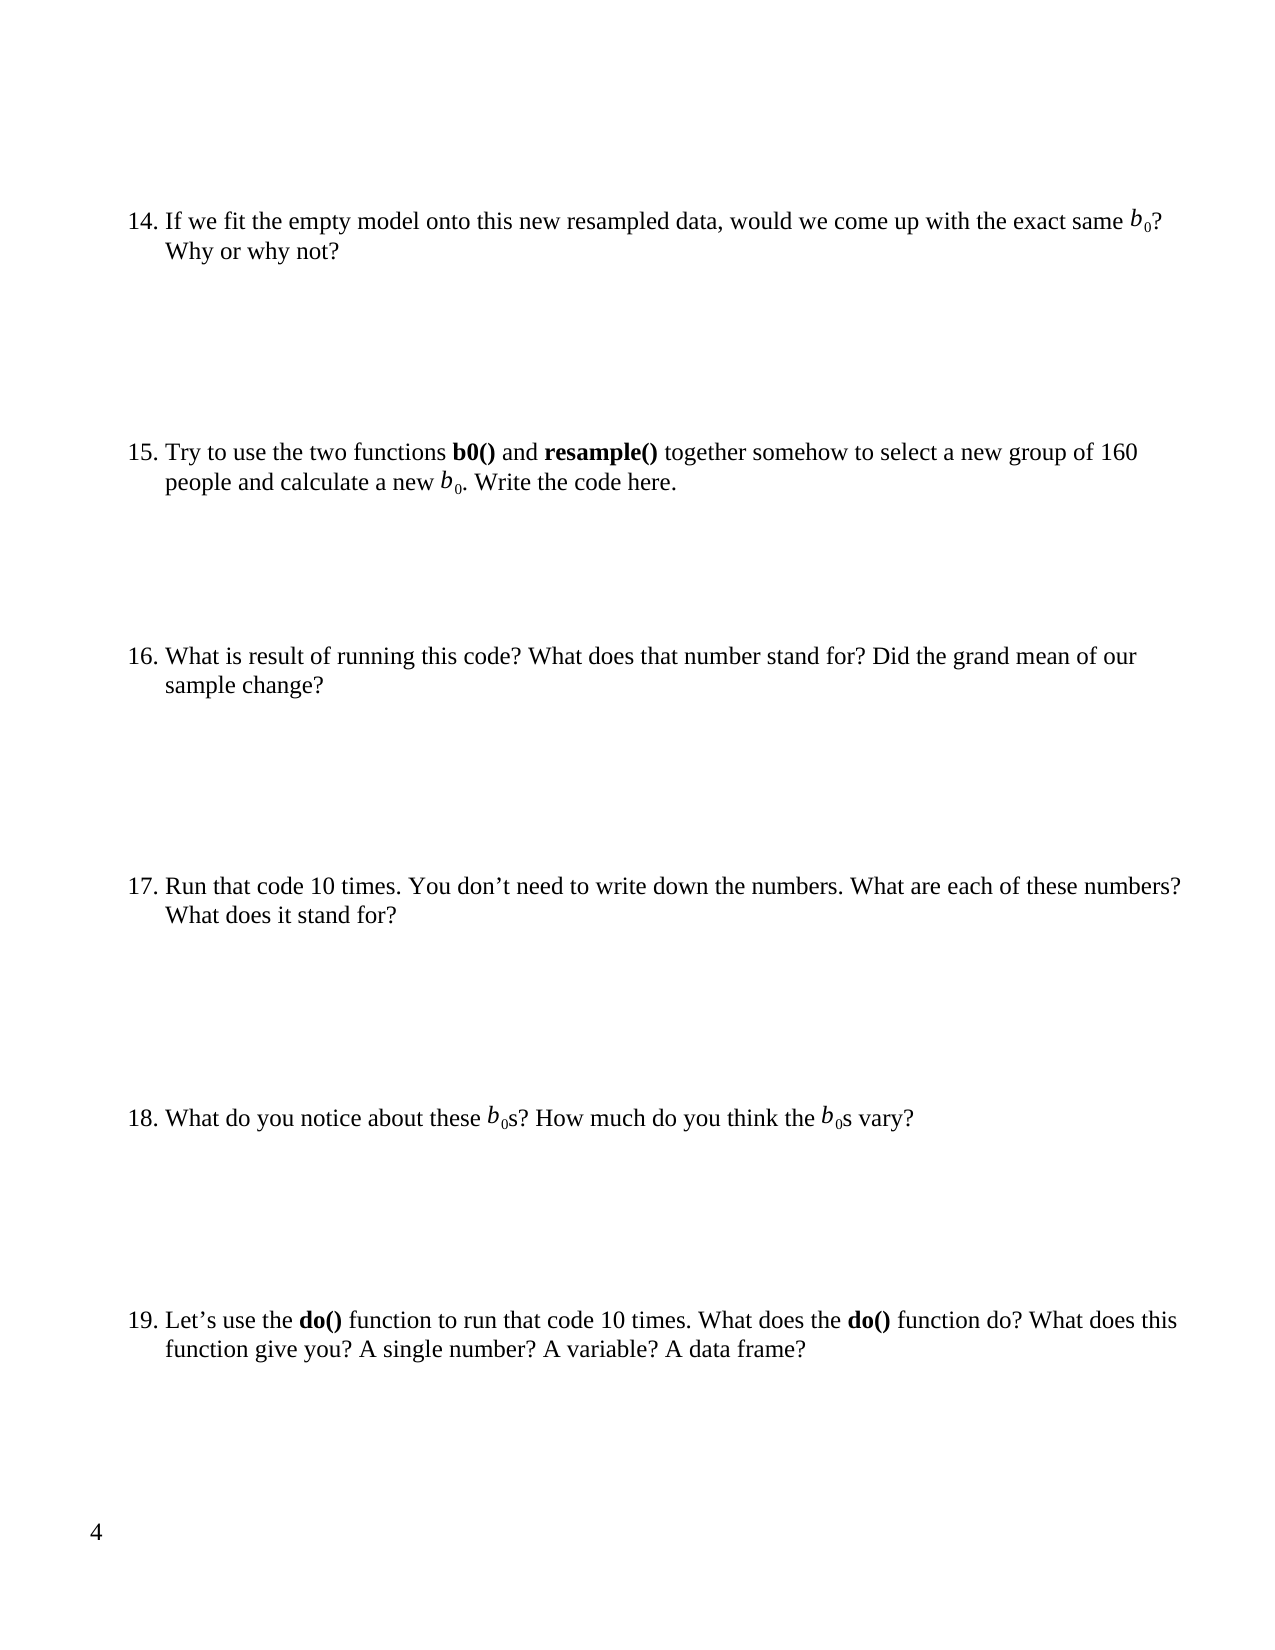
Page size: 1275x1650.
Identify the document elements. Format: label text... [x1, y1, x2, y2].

list Let’s use the do() function to run that code 10 times. What does the do() function do? What does this function give you? A single number? A variable? A data frame? [127, 1305, 1185, 1363]
list What do you notice about these s? How much do you think the s vary? [127, 1101, 1185, 1133]
list If we fit the empty model onto this new resampled data, would we come up with the exact same ? Why or why not? [127, 205, 1185, 265]
list What is result of running this code? What does that number stand for? Did the grand mean of our sample change? [127, 641, 1185, 699]
list Try to use the two functions b0() and resample() together somehow to select a new group of 160 people and calculate a new . Write the code here. [127, 437, 1185, 498]
list Run that code 10 times. You don’t need to write down the numbers. What are each of these numbers? What does it stand for? [127, 871, 1185, 929]
